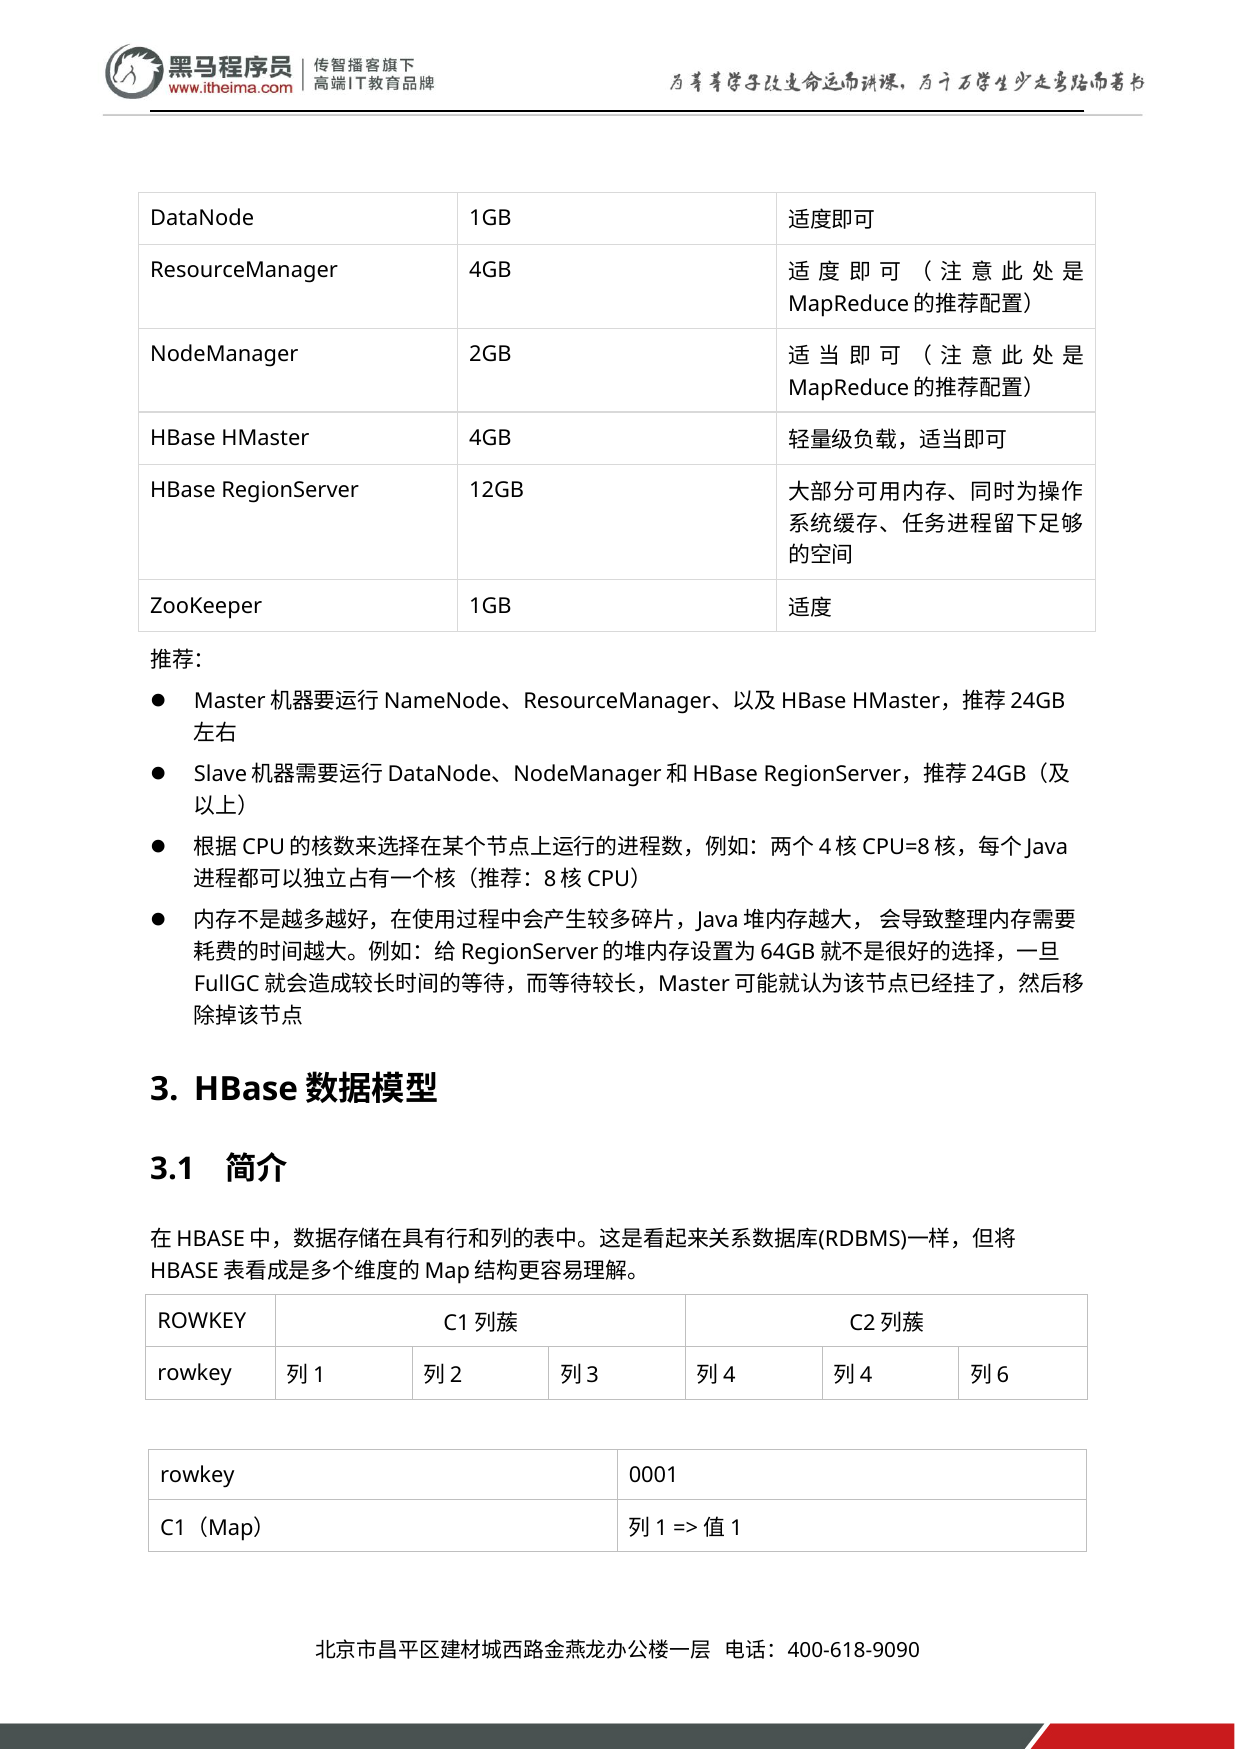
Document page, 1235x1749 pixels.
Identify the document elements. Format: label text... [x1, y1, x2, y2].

subtitle 简介 [150, 1143, 1084, 1188]
list Slave机器需要运行DataNode、NodeManager和HBase RegionServer，推荐24GB（及以上） [150, 756, 1084, 819]
table_cell C1（Map） [149, 1500, 617, 1551]
table_cell 列4 [823, 1347, 958, 1398]
table_cell 1GB [458, 580, 776, 631]
table_header ROWKEY [146, 1295, 275, 1346]
table_cell 适度 [777, 580, 1095, 631]
table_cell 适度即可 [777, 193, 1095, 244]
table_cell HBase RegionServer [139, 465, 457, 579]
text 推荐： [150, 642, 1084, 673]
list 根据CPU的核数来选择在某个节点上运行的进程数，例如：两个4核CPU=8核，每个Java进程都可以独立占有一个核（推荐：8核CPU） [150, 829, 1084, 893]
table_cell 轻量级负载，适当即可 [777, 413, 1095, 463]
table_cell 适当即可（注意此处是MapReduce的推荐配置） [777, 329, 1095, 411]
table_cell ResourceManager [139, 245, 457, 327]
table_cell 4GB [458, 245, 776, 327]
table_header C2列蔟 [686, 1295, 1087, 1346]
table_cell 适度即可（注意此处是MapReduce的推荐配置） [777, 245, 1095, 327]
table_cell NodeManager [139, 329, 457, 411]
table_cell 大部分可用内存、同时为操作系统缓存、任务进程留下足够的空间 [777, 465, 1095, 579]
subtitle HBase数据模型 [150, 1062, 1084, 1110]
table_cell 列2 [413, 1347, 548, 1398]
table_cell rowkey [146, 1347, 275, 1398]
table_header C1列蔟 [276, 1295, 685, 1346]
table_cell 2GB [458, 329, 776, 411]
table_cell 列1 [276, 1347, 412, 1398]
table_cell HBase HMaster [139, 413, 457, 463]
table_cell 列6 [959, 1347, 1087, 1398]
text 在HBASE中，数据存储在具有行和列的表中。这是看起来关系数据库(RDBMS)一样，但将HBASE表看成是多个维度的Map结构更容易理解。 [150, 1221, 1084, 1284]
table_header rowkey [149, 1450, 617, 1499]
table_cell DataNode [139, 193, 457, 244]
picture [0, 0, 1235, 123]
table_cell 1GB [458, 193, 776, 244]
list 内存不是越多越好，在使用过程中会产生较多碎片，Java堆内存越大， 会导致整理内存需要耗费的时间越大。例如：给RegionServer的堆内存设置为64GB就不是很好的选择，一旦FullGC就会造成较长时间的等待，而等待较长，Master可能就认为该节点已经挂了，然后移除掉该节点 [150, 902, 1084, 1029]
table_cell 12GB [458, 465, 776, 579]
table_cell 4GB [458, 413, 776, 463]
picture [0, 1664, 1235, 1749]
list Master机器要运行NameNode、ResourceManager、以及HBase HMaster，推荐24GB左右 [150, 683, 1084, 746]
table_cell ZooKeeper [139, 580, 457, 631]
table_header 0001 [618, 1450, 1086, 1499]
table_cell 列3 [549, 1347, 685, 1398]
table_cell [618, 1500, 1086, 1551]
table_cell 列4 [686, 1347, 822, 1398]
